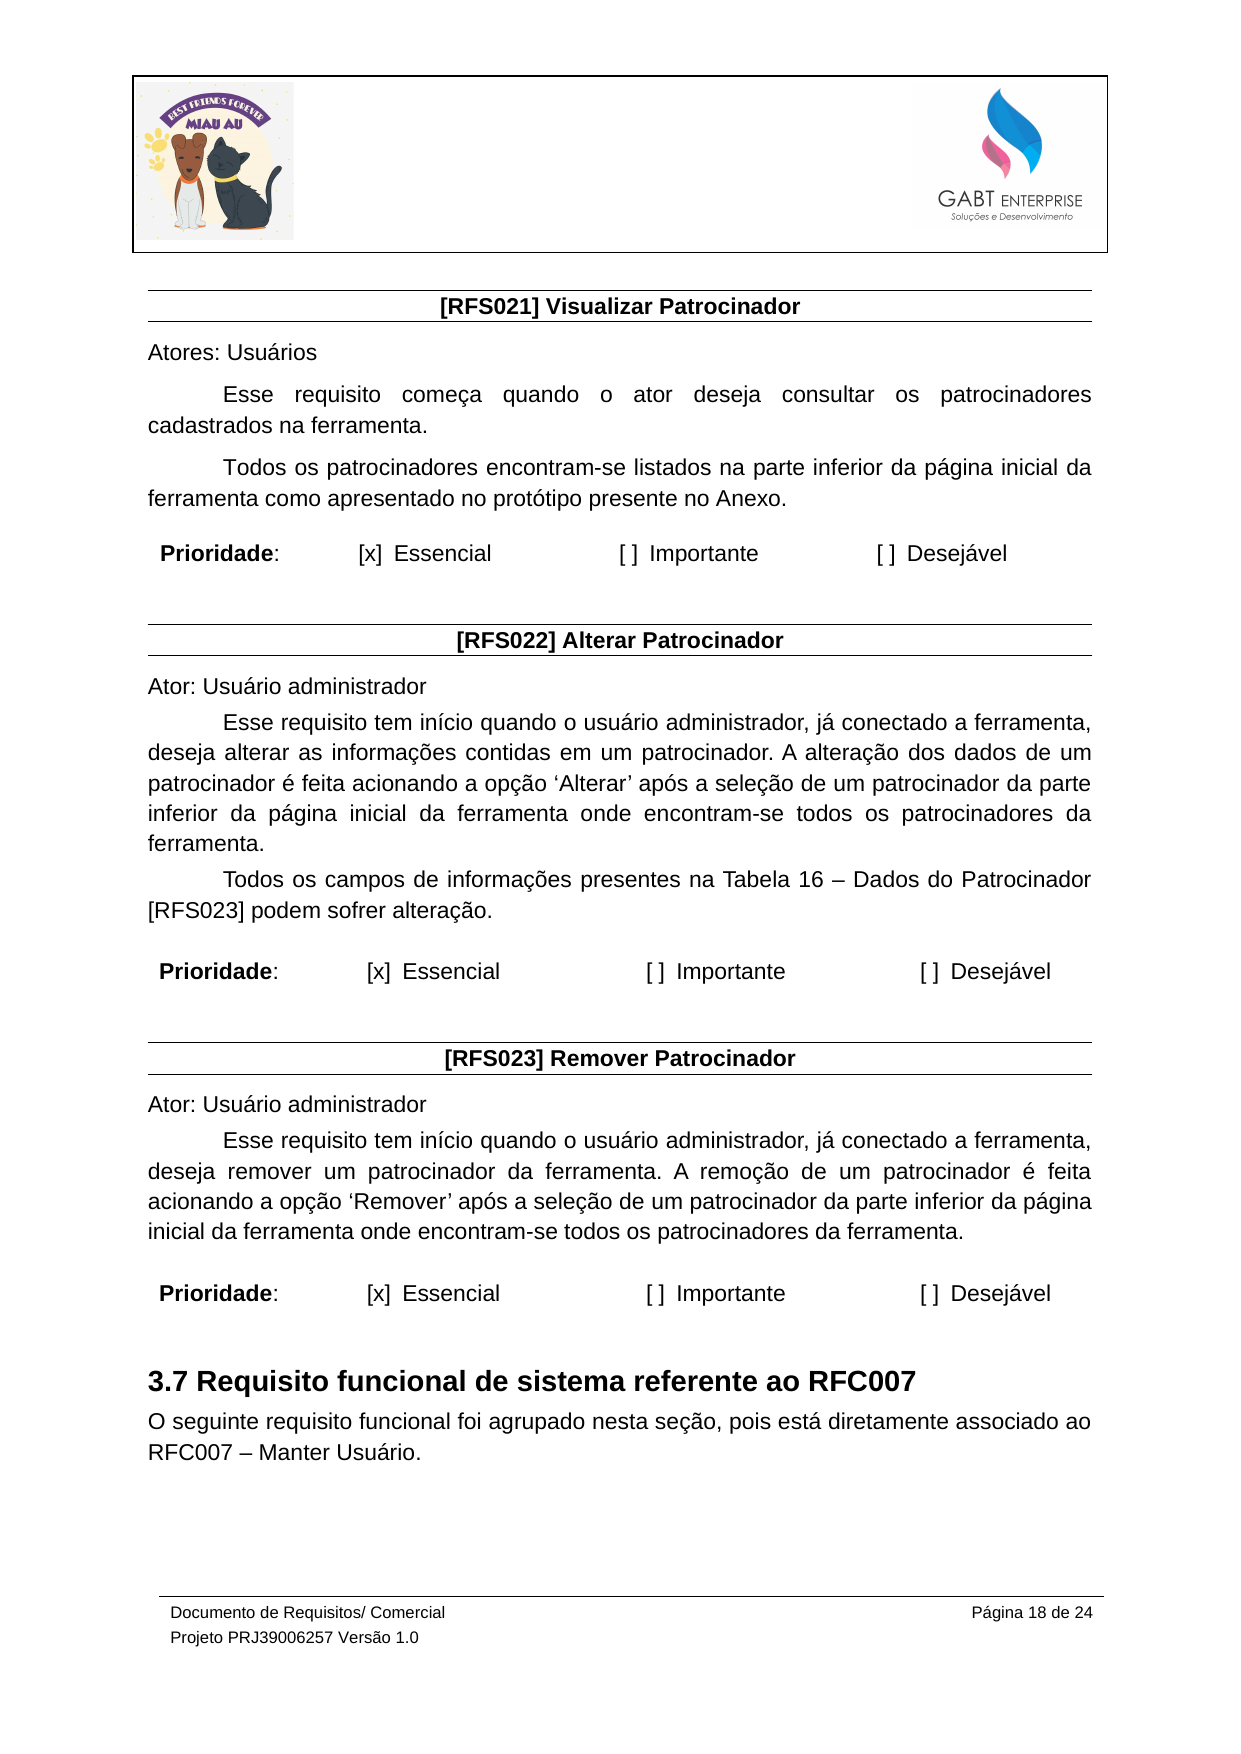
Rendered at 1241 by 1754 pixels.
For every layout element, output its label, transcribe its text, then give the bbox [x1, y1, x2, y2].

table_header Prioridade: [148, 933, 353, 1017]
text Ator: Usuário administrador [148, 1091, 1092, 1117]
table_header Essencial [402, 933, 628, 1017]
subtitle 3.7 Requisito funcional de sistema referente ao RFC007 [148, 1363, 1092, 1397]
text Esse requisito tem início quando o usuário administrador, já conectado a ferramenta, deseja alterar as informações contidas em um patrocinador. A alteração dos dados de um patrocinador é feita acionando a opção ‘Alterar’ após a seleção de um patrocinador da parte inferior da página inicial da ferramenta onde encontram-se todos os patrocinadores da ferramenta. [148, 709, 1092, 856]
text Todos os patrocinadores encontram-se listados na parte inferior da página inicial da ferramenta como apresentado no protótipo presente no Anexo. [148, 454, 1092, 511]
picture [136, 82, 294, 240]
table_header [ ] [628, 933, 676, 1017]
table_header Essencial [402, 1255, 628, 1338]
table_header Essencial [394, 515, 602, 599]
table_header Prioridade: [149, 515, 345, 599]
text Todos os campos de informações presentes na Tabela 16 – Dados do Patrocinador [RFS023] podem sofrer alteração. [148, 866, 1092, 923]
table_header Importante [676, 1255, 902, 1338]
table_header [x] [354, 933, 402, 1017]
text [RFS021] Visualizar Patrocinador [148, 291, 1092, 321]
text [RFS022] Alterar Patrocinador [148, 625, 1092, 655]
table_header Prioridade: [148, 1255, 353, 1338]
picture [912, 82, 1105, 230]
table_header [ ] [902, 1255, 950, 1338]
text Esse requisito tem início quando o usuário administrador, já conectado a ferramenta, deseja remover um patrocinador da ferramenta. A remoção de um patrocinador é feita acionando a opção ‘Remover’ após a seleção de um patrocinador da parte inferior da página inicial da ferramenta onde encontram-se todos os patrocinadores da ferramenta. [148, 1127, 1092, 1244]
table_header Desejável [950, 933, 1108, 1017]
table_header [ ] [902, 933, 950, 1017]
text O seguinte requisito funcional foi agrupado nesta seção, pois está diretamente associado ao RFC007 – Manter Usuário. [148, 1408, 1092, 1465]
table_header Desejável [907, 515, 1057, 599]
table_header [ ] [859, 515, 907, 599]
table_header Desejável [950, 1255, 1108, 1338]
text Ator: Usuário administrador [148, 673, 1092, 699]
table_header [x] [354, 1255, 402, 1338]
table_header [ ] [602, 515, 649, 599]
table_header Importante [676, 933, 902, 1017]
table_header [ ] [628, 1255, 676, 1338]
table_header Importante [649, 515, 859, 599]
text Atores: Usuários [148, 339, 1092, 365]
text Esse requisito começa quando o ator deseja consultar os patrocinadores cadastrados na ferramenta. [148, 381, 1092, 438]
table_header [x] [345, 515, 393, 599]
text [RFS023] Remover Patrocinador [148, 1043, 1092, 1074]
